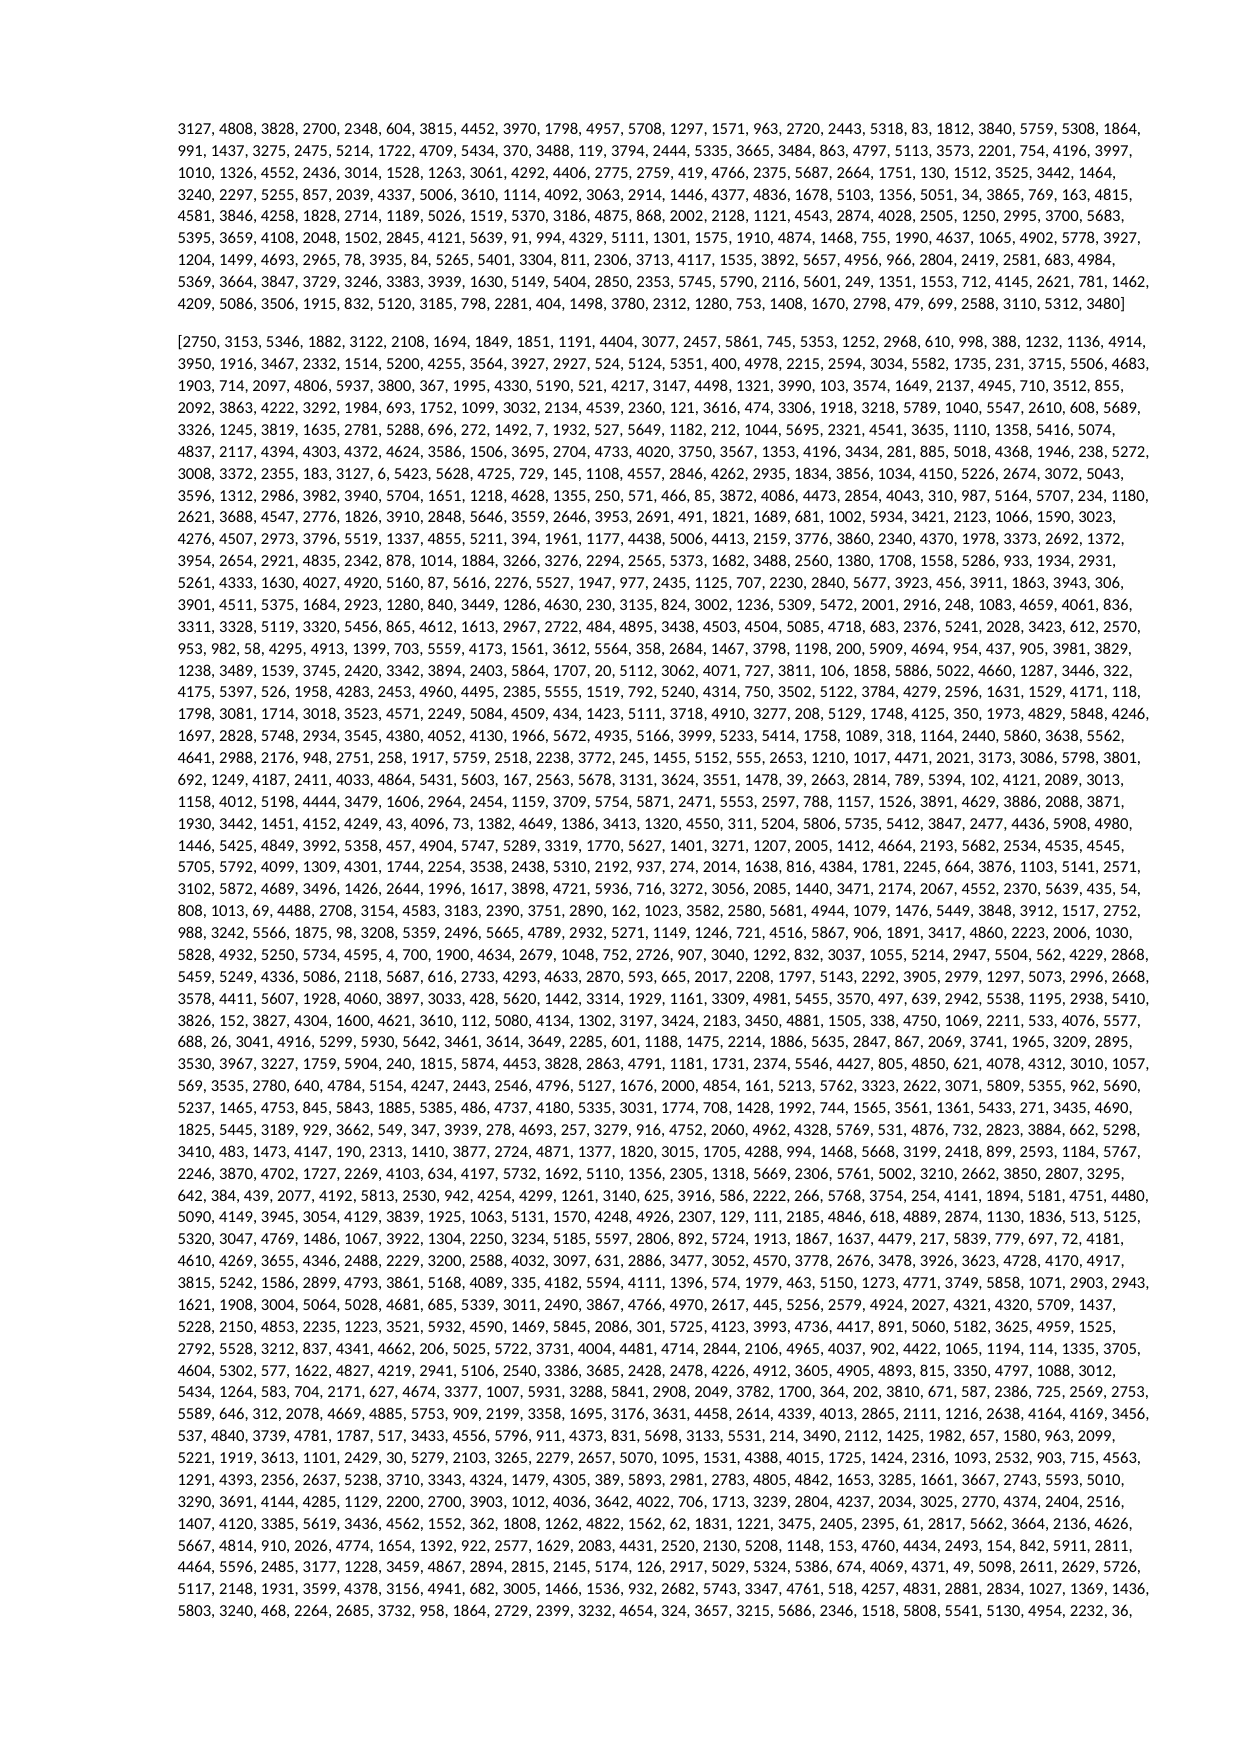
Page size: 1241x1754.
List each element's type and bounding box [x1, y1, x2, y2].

text [177, 332, 1152, 1621]
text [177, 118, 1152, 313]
